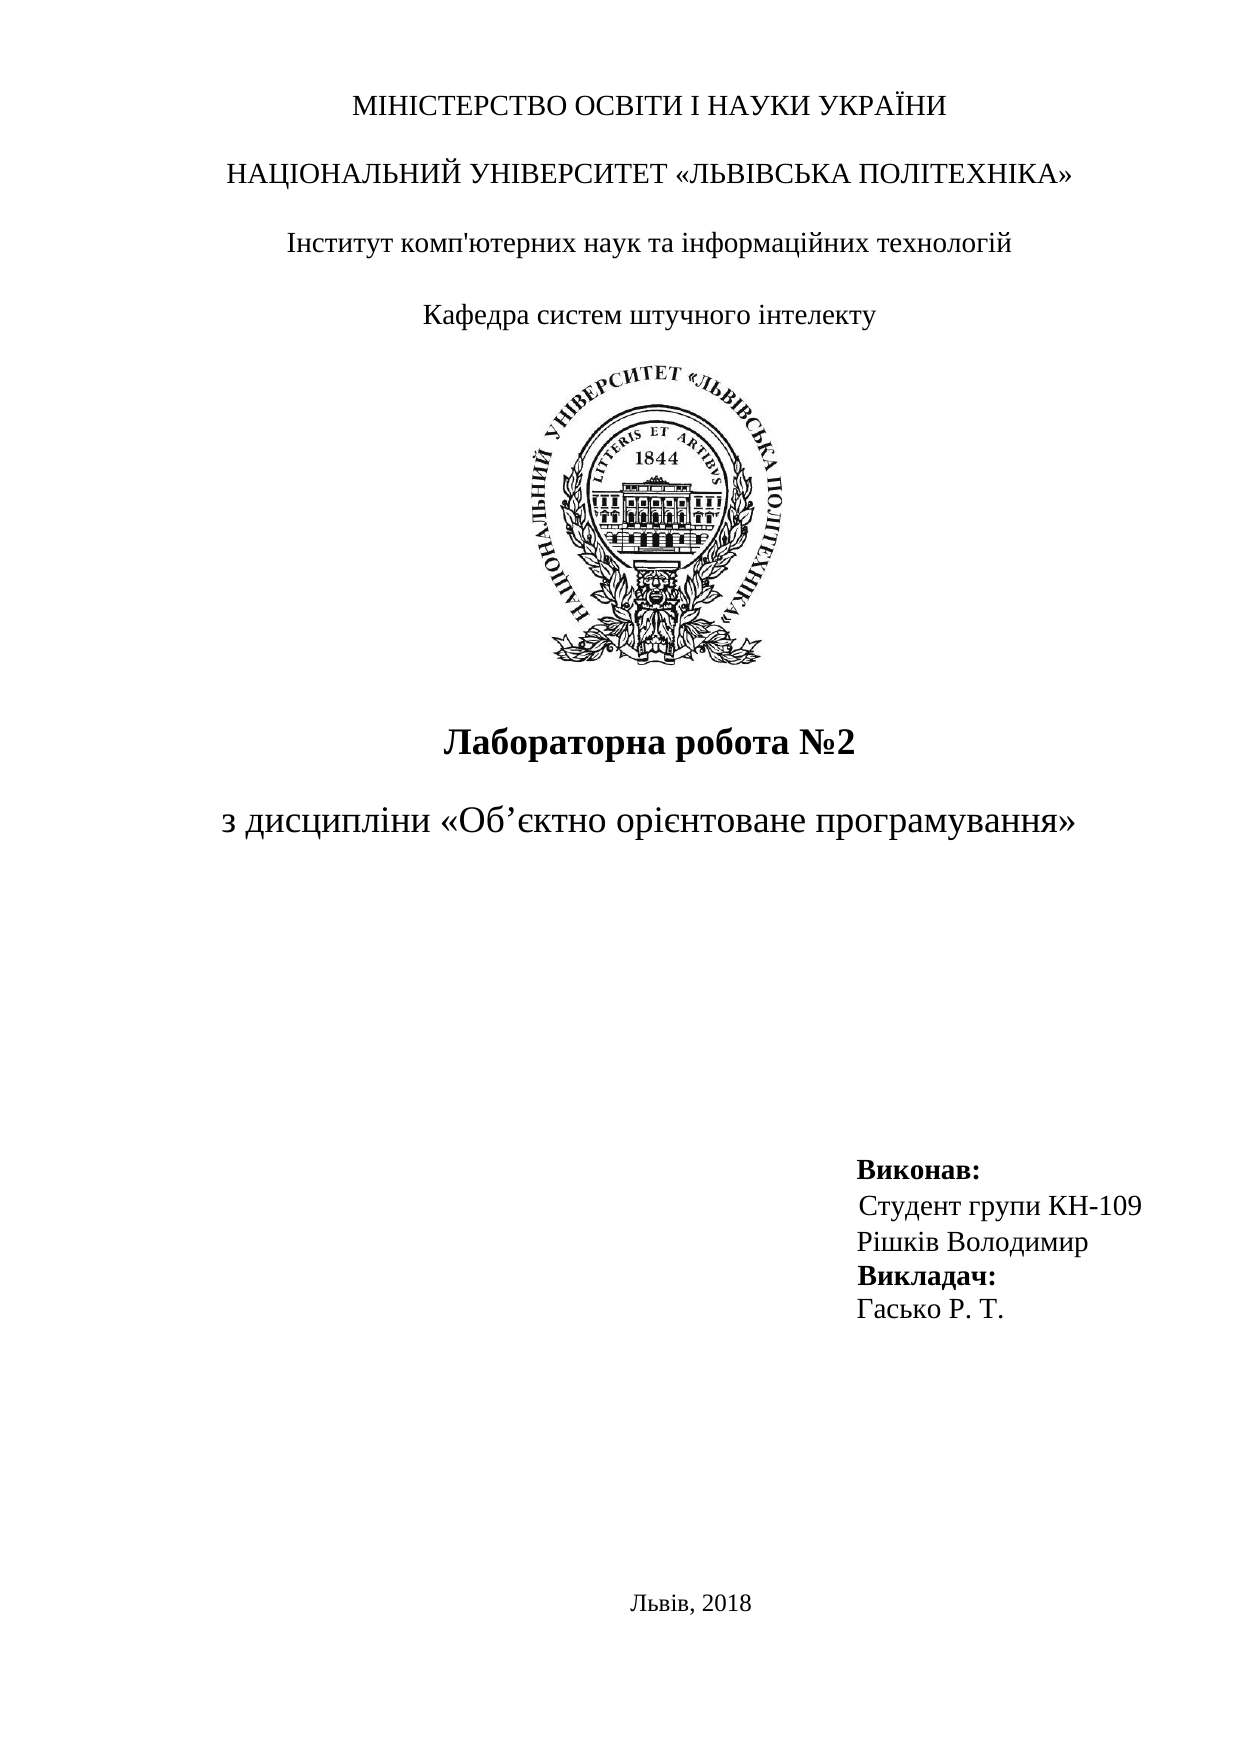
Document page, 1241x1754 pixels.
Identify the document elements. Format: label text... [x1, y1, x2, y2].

text з дисципліни «Oб’єктно орієнтоване програмування» [147, 798, 1151, 841]
text МІНІСТЕРСТВО ОСВІТИ І НАУКИ УКРАЇНИ [147, 88, 1152, 122]
subtitle Лабораторна робота №2 [147, 719, 1151, 762]
picture [511, 355, 794, 677]
text НАЦІОНАЛЬНИЙ УНІВЕРСИТЕТ «ЛЬВІВСЬКА ПОЛІТЕХНІКА» [147, 157, 1151, 190]
text Студент групи КН-109 [147, 1188, 1142, 1221]
text Рішків Володимир Викладач: [856, 1224, 1152, 1291]
text Львів, 2018 [147, 1588, 1234, 1617]
text Гасько Р. Т. [147, 1291, 1004, 1325]
text Інститут комп'ютерних наук та інформаційних технологій [147, 225, 1151, 258]
text Виконав: [856, 1152, 1234, 1185]
text Кафедра систем штучного інтелекту [147, 297, 1151, 331]
